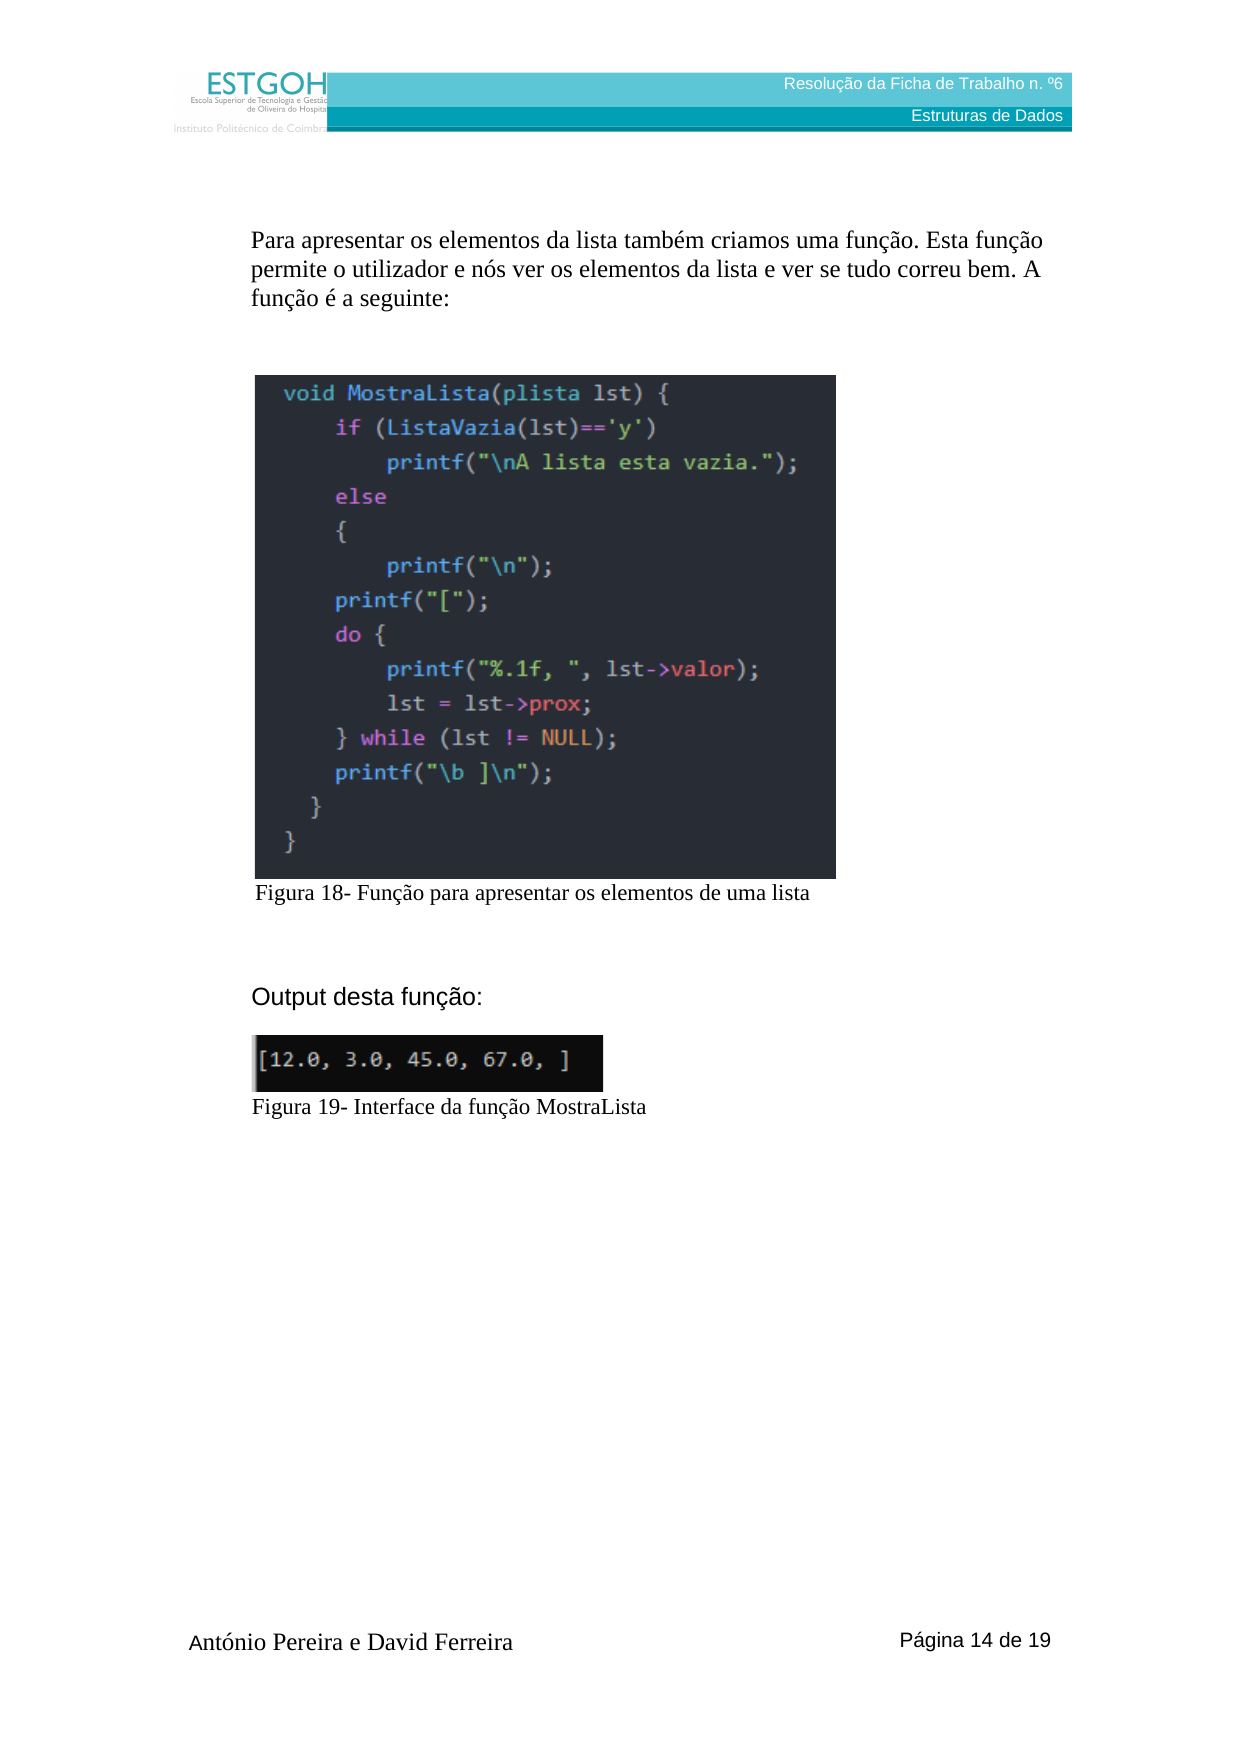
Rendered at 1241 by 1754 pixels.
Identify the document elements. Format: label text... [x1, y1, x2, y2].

picture [251, 1035, 604, 1092]
text Para apresentar os elementos da lista também criamos uma função. Esta função permite o utilizador e nós ver os elementos da lista e ver se tudo correu bem. A função é a seguinte: [251, 225, 1063, 311]
text Output desta função: [177, 982, 1063, 1011]
picture [174, 72, 328, 132]
picture [254, 375, 836, 879]
